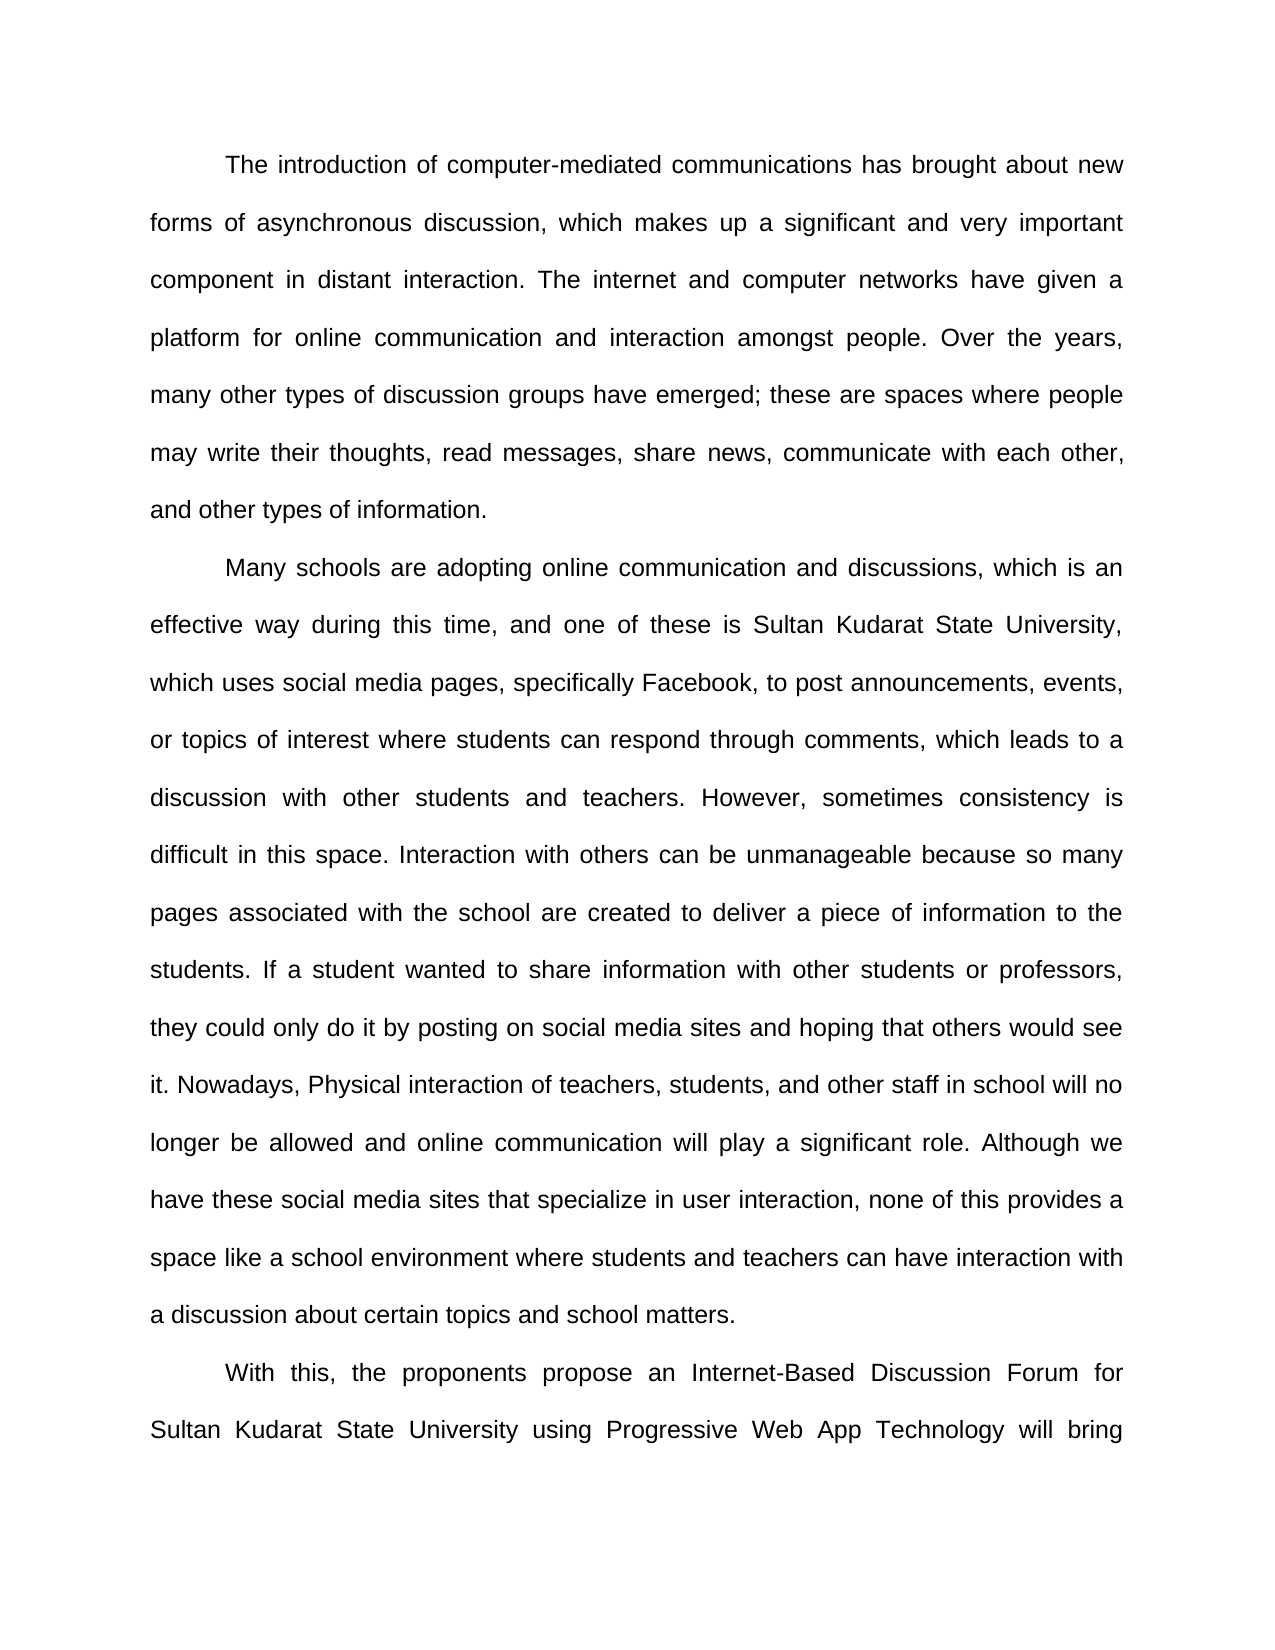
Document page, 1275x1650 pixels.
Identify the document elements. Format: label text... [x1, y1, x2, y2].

text Many schools are adopting online communication and discussions, which is an effective way during this time, and one of these is Sultan Kudarat State University, which uses social media pages, specifically Facebook, to post announcements, events, or topics of interest where students can respond through comments, which leads to a discussion with other students and teachers. However, sometimes consistency is difficult in this space. Interaction with others can be unmanageable because so many pages associated with the school are created to deliver a piece of information to the students. If a student wanted to share information with other students or professors, they could only do it by posting on social media sites and hoping that others would see it. Nowadays, Physical interaction of teachers, students, and other staff in school will no longer be allowed and online communication will play a significant role. Although we have these social media sites that specialize in user interaction, none of this provides a space like a school environment where students and teachers can have interaction with a discussion about certain topics and school matters. [150, 552, 1125, 1329]
text The introduction of computer-mediated communications has brought about new forms of asynchronous discussion, which makes up a significant and very important component in distant interaction. The internet and computer networks have given a platform for online communication and interaction amongst people. Over the years, many other types of discussion groups have emerged; these are spaces where people may write their thoughts, read messages, share news, communicate with each other, and other types of information. [150, 150, 1125, 524]
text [150, 1357, 1125, 1444]
